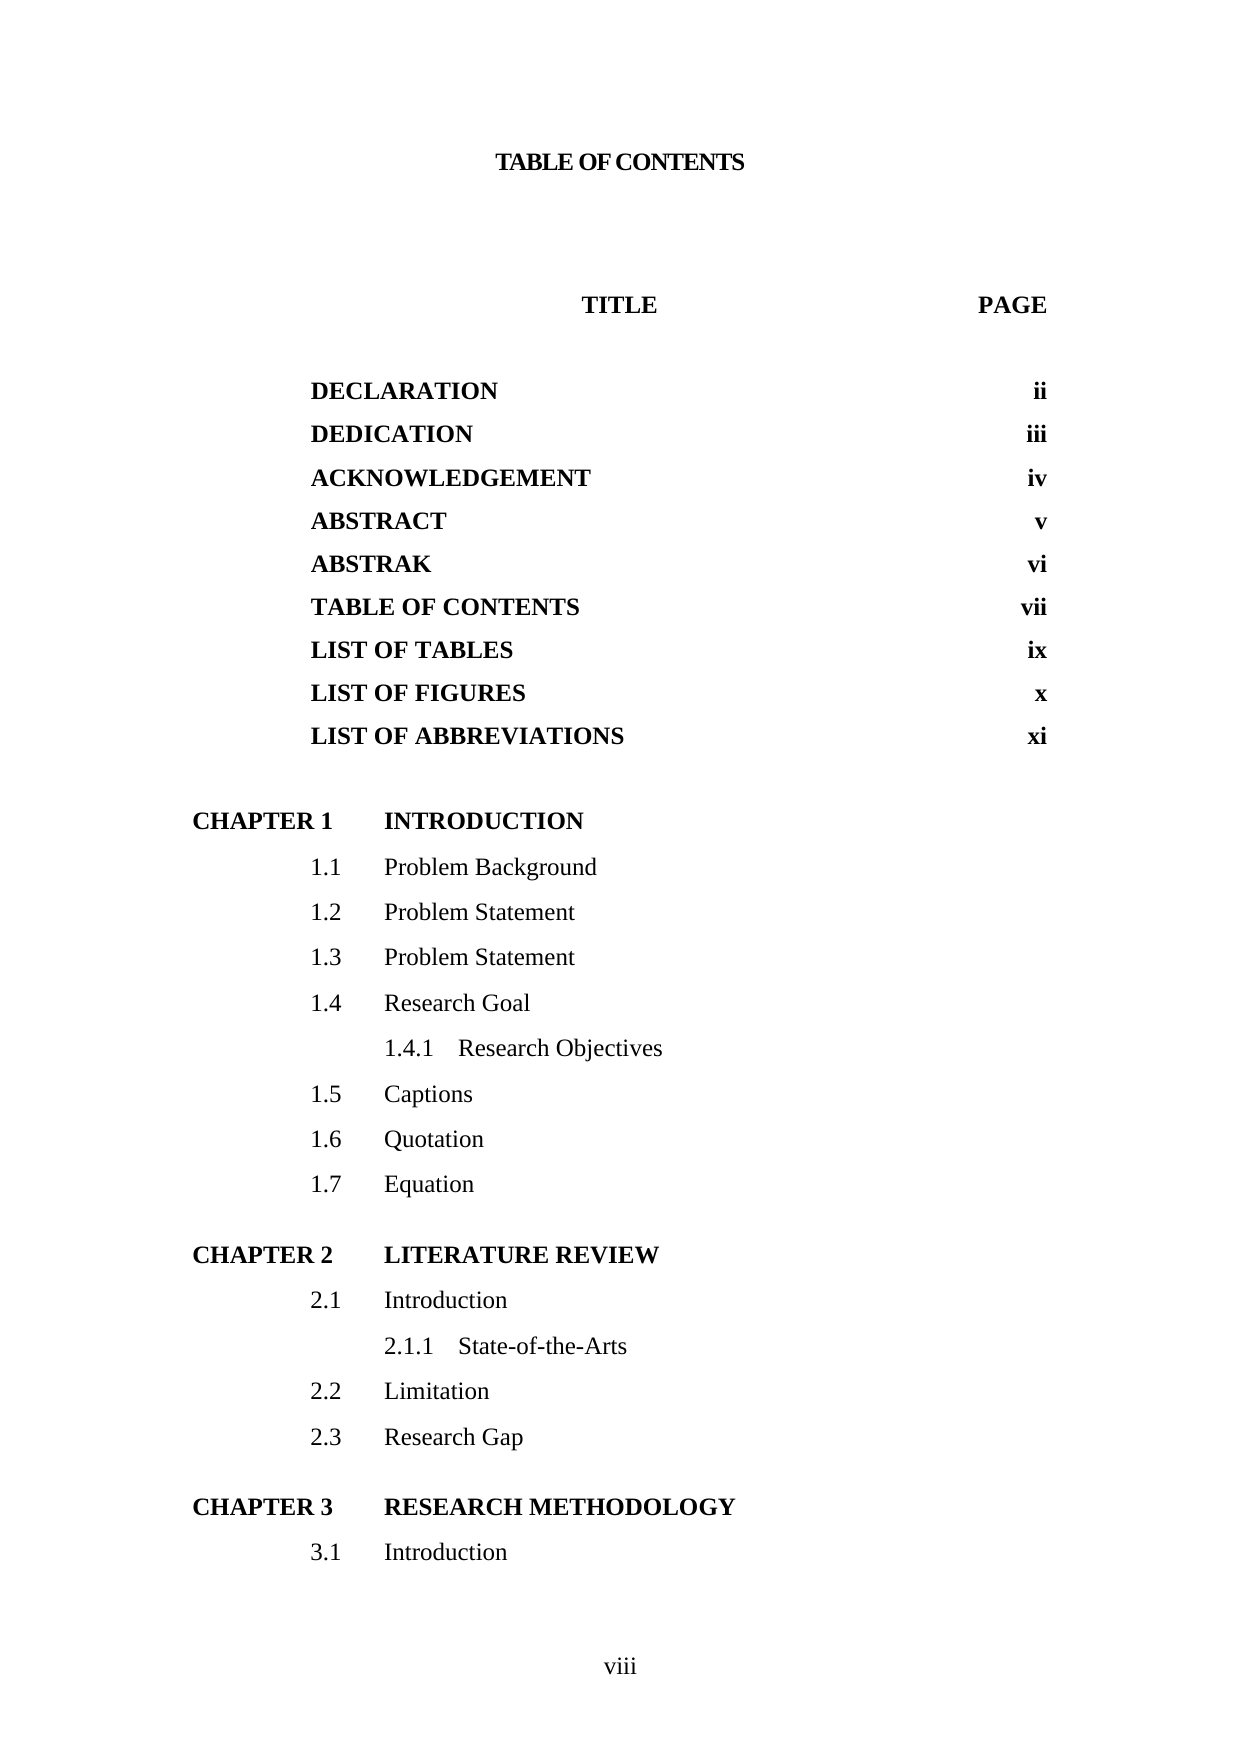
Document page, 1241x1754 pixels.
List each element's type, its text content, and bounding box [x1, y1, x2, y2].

text CHAPTER 1 INTRODUCTION 1 [192, 806, 930, 835]
text 2.1.1 State-of-the-Arts 8 [384, 1331, 930, 1359]
text 2.2 Limitation 8 [310, 1376, 930, 1405]
text 1.7 Equation 4 [310, 1169, 930, 1198]
text 2.1 Introduction 7 [310, 1285, 930, 1314]
text ABSTRAK vi [311, 549, 1048, 578]
text CHAPTER 3 RESEARCH METHODOLOGY 11 [192, 1492, 930, 1521]
text 1.1 Problem Background 1 [310, 852, 930, 880]
text LIST OF ABBREVIATIONS xi [311, 721, 1048, 750]
text TABLE OF CONTENTS vii [311, 592, 1048, 621]
text LIST OF TABLES ix [311, 635, 1048, 664]
text LIST OF FIGURES x [311, 678, 1048, 707]
text 1.2 Problem Statement 2 [310, 897, 930, 926]
text ACKNOWLEDGEMENT iv [311, 463, 1048, 491]
text ABSTRACT v [311, 506, 1048, 534]
text 1.4.1 Research Objectives 2 [384, 1033, 930, 1062]
text 3.1 Introduction 11 [310, 1537, 930, 1566]
text 1.4 Research Goal 2 [310, 988, 930, 1017]
text DEDICATION iii [311, 419, 1048, 448]
text CHAPTER 2 LITERATURE REVIEW 7 [192, 1240, 930, 1269]
text 1.5 Captions 3 [310, 1079, 930, 1107]
text 2.3 Research Gap 8 [310, 1422, 930, 1450]
text DECLARATION ii [311, 376, 1048, 405]
text 1.6 Quotation 4 [310, 1124, 930, 1153]
text 1.3 Problem Statement 2 [310, 942, 930, 971]
